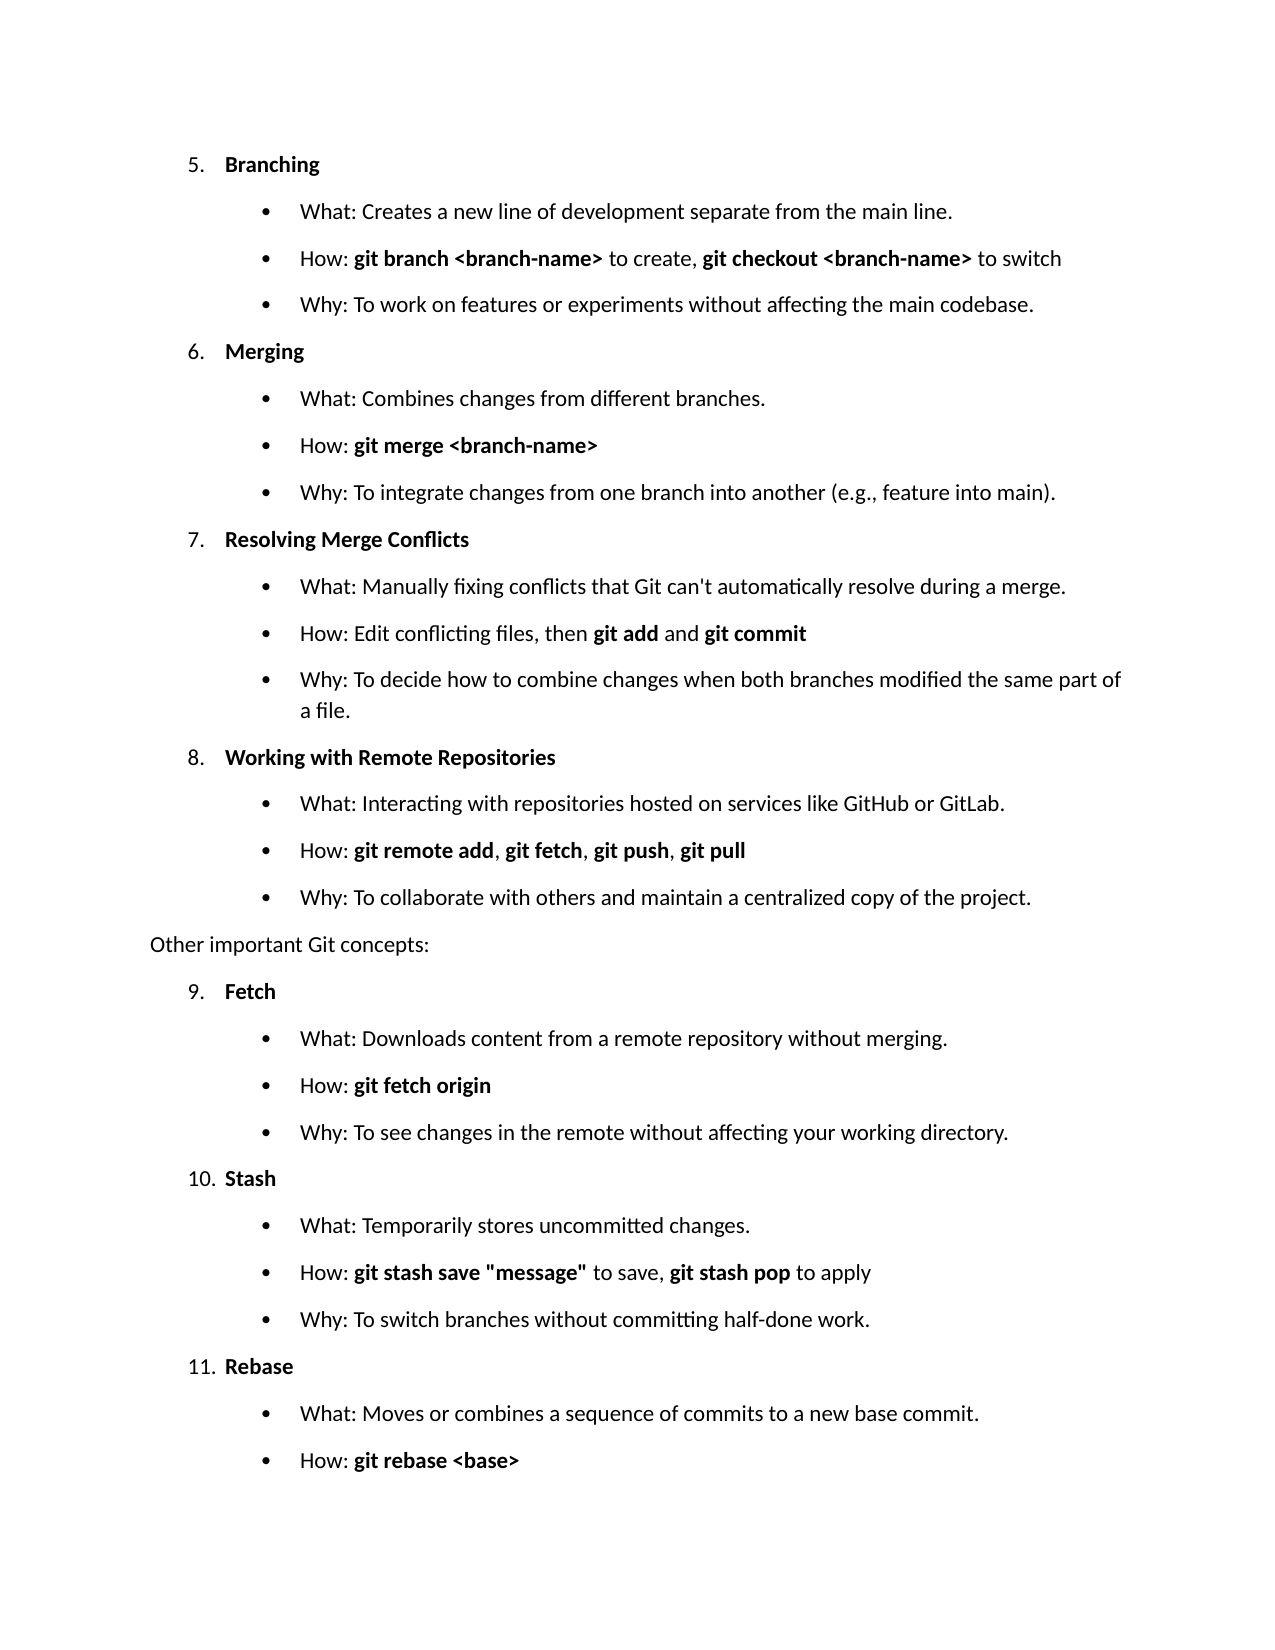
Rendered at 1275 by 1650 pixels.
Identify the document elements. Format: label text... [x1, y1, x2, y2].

list What: Creates a new line of development separate from the main line. [262, 197, 1125, 225]
list How: git merge <branch-name> [262, 431, 1125, 459]
list Why: To collaborate with others and maintain a centralized copy of the project. [262, 883, 1125, 911]
list What: Downloads content from a remote repository without merging. [262, 1024, 1125, 1052]
list Why: To see changes in the remote without affecting your working directory. [262, 1118, 1125, 1146]
list How: Edit conflicting files, then git add and git commit [262, 619, 1125, 647]
text Other important Git concepts: [150, 930, 1125, 958]
list Resolving Merge Conflicts [187, 525, 1125, 553]
list Fetch [187, 977, 1125, 1005]
list How: git stash save "message" to save, git stash pop to apply [262, 1258, 1125, 1286]
list Branching [187, 150, 1125, 178]
list What: Moves or combines a sequence of commits to a new base commit. [262, 1399, 1125, 1427]
list How: git fetch origin [262, 1071, 1125, 1099]
list Why: To integrate changes from one branch into another (e.g., feature into main). [262, 478, 1125, 506]
list What: Combines changes from different branches. [262, 384, 1125, 412]
list What: Temporarily stores uncommitted changes. [262, 1211, 1125, 1239]
list What: Interacting with repositories hosted on services like GitHub or GitLab. [262, 789, 1125, 818]
list Why: To work on features or experiments without affecting the main codebase. [262, 291, 1125, 319]
list Why: To decide how to combine changes when both branches modified the same part of a file. [262, 666, 1125, 724]
list Stash [187, 1164, 1125, 1193]
list How: git remote add, git fetch, git push, git pull [262, 836, 1125, 864]
list Rebase [187, 1352, 1125, 1380]
list How: git branch <branch-name> to create, git checkout <branch-name> to switch [262, 244, 1125, 272]
list How: git rebase <base> [262, 1446, 1125, 1474]
list What: Manually fixing conflicts that Git can't automatically resolve during a merge. [262, 572, 1125, 600]
list Merging [187, 337, 1125, 366]
list Why: To switch branches without committing half-done work. [262, 1305, 1125, 1333]
list Working with Remote Repositories [187, 743, 1125, 771]
